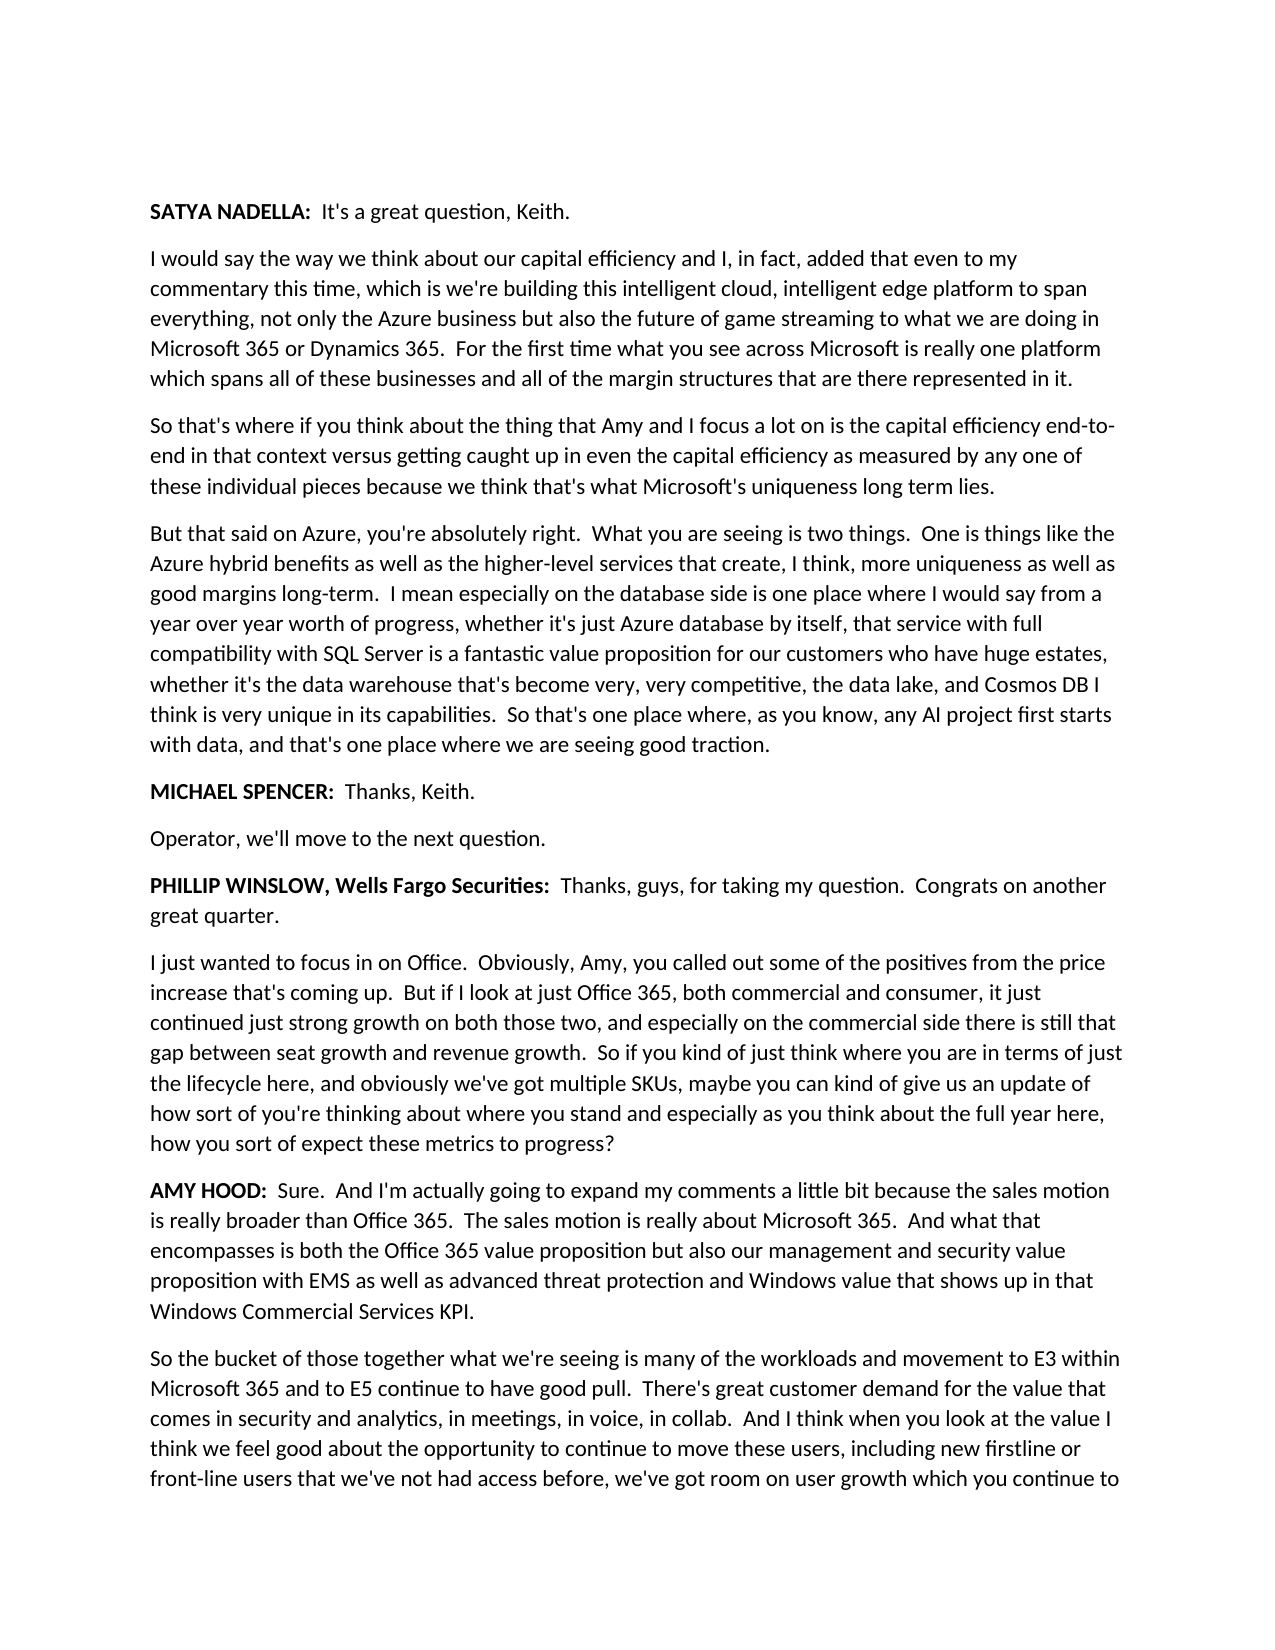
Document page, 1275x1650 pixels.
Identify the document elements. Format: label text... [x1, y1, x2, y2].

text PHILLIP WINSLOW, Wells Fargo Securities: Thanks, guys, for taking my question. Congrats on another great quarter. [150, 871, 1125, 929]
text SATYA NADELLA: It's a great question, Keith. [150, 197, 1125, 225]
text MICHAEL SPENCER: Thanks, Keith. [150, 777, 1125, 805]
text Operator, we'll move to the next question. [150, 824, 1125, 852]
text I would say the way we think about our capital efficiency and I, in fact, added that even to my commentary this time, which is we're building this intelligent cloud, intelligent edge platform to span everything, not only the Azure business but also the future of game streaming to what we are doing in Microsoft 365 or Dynamics 365. For the first time what you see across Microsoft is really one platform which spans all of these businesses and all of the margin structures that are there represented in it. [150, 244, 1125, 393]
text I just wanted to focus in on Office. Obviously, Amy, you called out some of the positives from the price increase that's coming up. But if I look at just Office 365, both commercial and consumer, it just continued just strong growth on both those two, and especially on the commercial side there is still that gap between seat growth and revenue growth. So if you kind of just think where you are in terms of just the lifecycle here, and obviously we've got multiple SKUs, maybe you can kind of give us an update of how sort of you're thinking about where you stand and especially as you think about the full year here, how you sort of expect these metrics to progress? [150, 948, 1125, 1157]
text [150, 1344, 1125, 1493]
text So that's where if you think about the thing that Amy and I focus a lot on is the capital efficiency end-to-end in that context versus getting caught up in even the capital efficiency as measured by any one of these individual pieces because we think that's what Microsoft's uniqueness long term lies. [150, 411, 1125, 500]
text But that said on Azure, you're absolutely right. What you are seeing is two things. One is things like the Azure hybrid benefits as well as the higher-level services that create, I think, more uniqueness as well as good margins long-term. I mean especially on the database side is one place where I would say from a year over year worth of progress, whether it's just Azure database by itself, that service with full compatibility with SQL Server is a fantastic value proposition for our customers who have huge estates, whether it's the data warehouse that's become very, very competitive, the data lake, and Cosmos DB I think is very unique in its capabilities. So that's one place where, as you know, any AI project first starts with data, and that's one place where we are seeing good traction. [150, 519, 1125, 758]
text AMY HOOD: Sure. And I'm actually going to expand my comments a little bit because the sales motion is really broader than Office 365. The sales motion is really about Microsoft 365. And what that encompasses is both the Office 365 value proposition but also our management and security value proposition with EMS as well as advanced threat protection and Windows value that shows up in that Windows Commercial Services KPI. [150, 1176, 1125, 1325]
